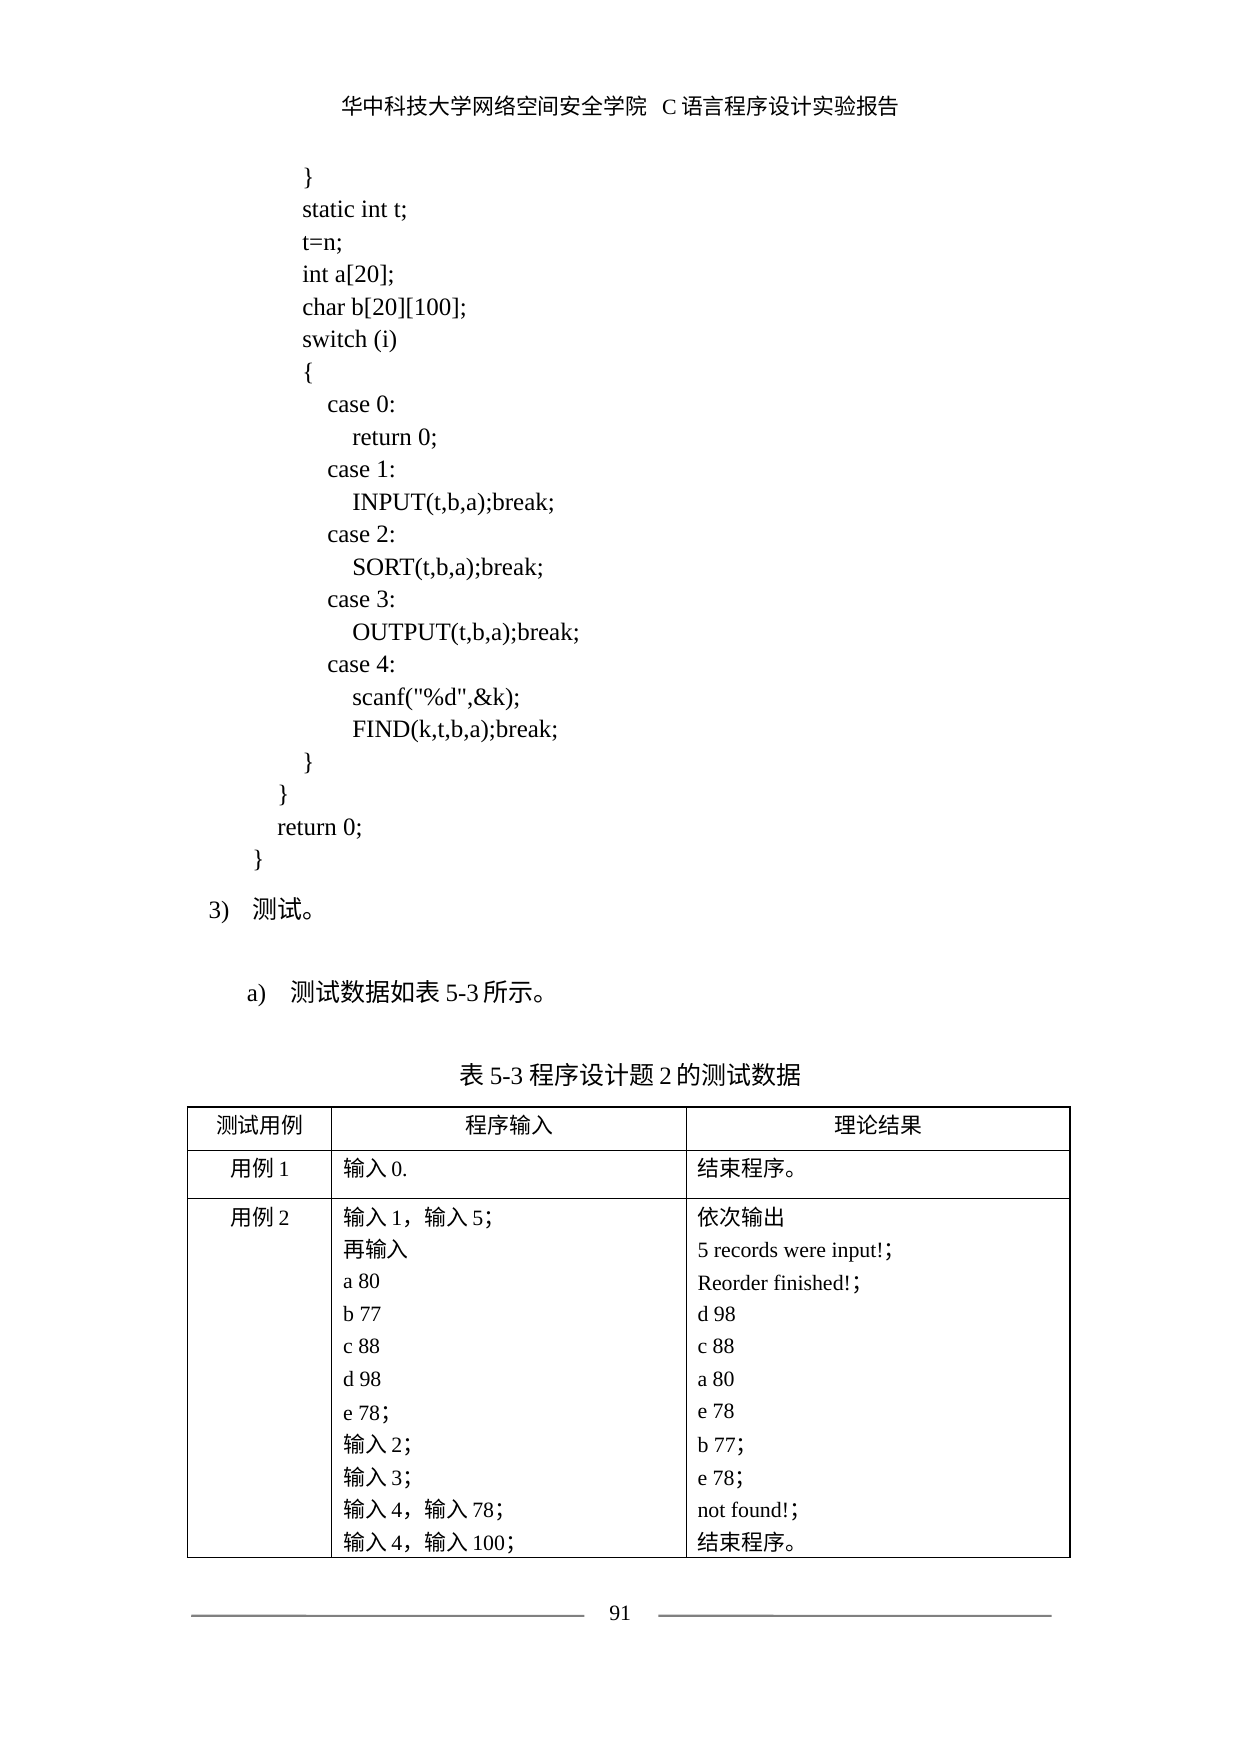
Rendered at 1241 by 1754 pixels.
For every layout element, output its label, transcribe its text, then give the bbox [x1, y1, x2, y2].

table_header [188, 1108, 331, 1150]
list 测试。 [208, 875, 1053, 940]
text static int t; [252, 193, 1053, 225]
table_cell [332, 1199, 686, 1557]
text case 4: [252, 648, 1053, 680]
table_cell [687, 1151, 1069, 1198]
text int a[20]; [252, 258, 1053, 290]
text t=n; [252, 225, 1053, 258]
text } [252, 160, 1053, 193]
text case 3: [252, 583, 1053, 615]
text case 1: [252, 453, 1053, 485]
text SORT(t,b,a);break; [252, 550, 1053, 583]
text scanf("%d",&k); [252, 680, 1053, 713]
text return 0; [252, 420, 1053, 453]
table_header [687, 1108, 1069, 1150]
text char b[20][100]; [252, 290, 1053, 323]
text } [252, 843, 1053, 875]
list 测试数据如表5-3所示。 [247, 958, 1053, 1023]
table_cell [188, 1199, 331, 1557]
text case 2: [252, 518, 1053, 550]
text } [252, 778, 1053, 810]
text { [252, 355, 1053, 388]
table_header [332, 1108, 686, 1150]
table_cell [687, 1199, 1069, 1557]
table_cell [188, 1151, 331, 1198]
text switch (i) [252, 323, 1053, 355]
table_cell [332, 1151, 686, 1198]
text FIND(k,t,b,a);break; [252, 713, 1053, 745]
text case 0: [252, 388, 1053, 420]
text OUTPUT(t,b,a);break; [252, 615, 1053, 648]
text return 0; [252, 810, 1053, 843]
text 表5-3 程序设计题2的测试数据 [187, 1041, 1053, 1106]
text INPUT(t,b,a);break; [252, 485, 1053, 518]
text } [252, 745, 1053, 778]
